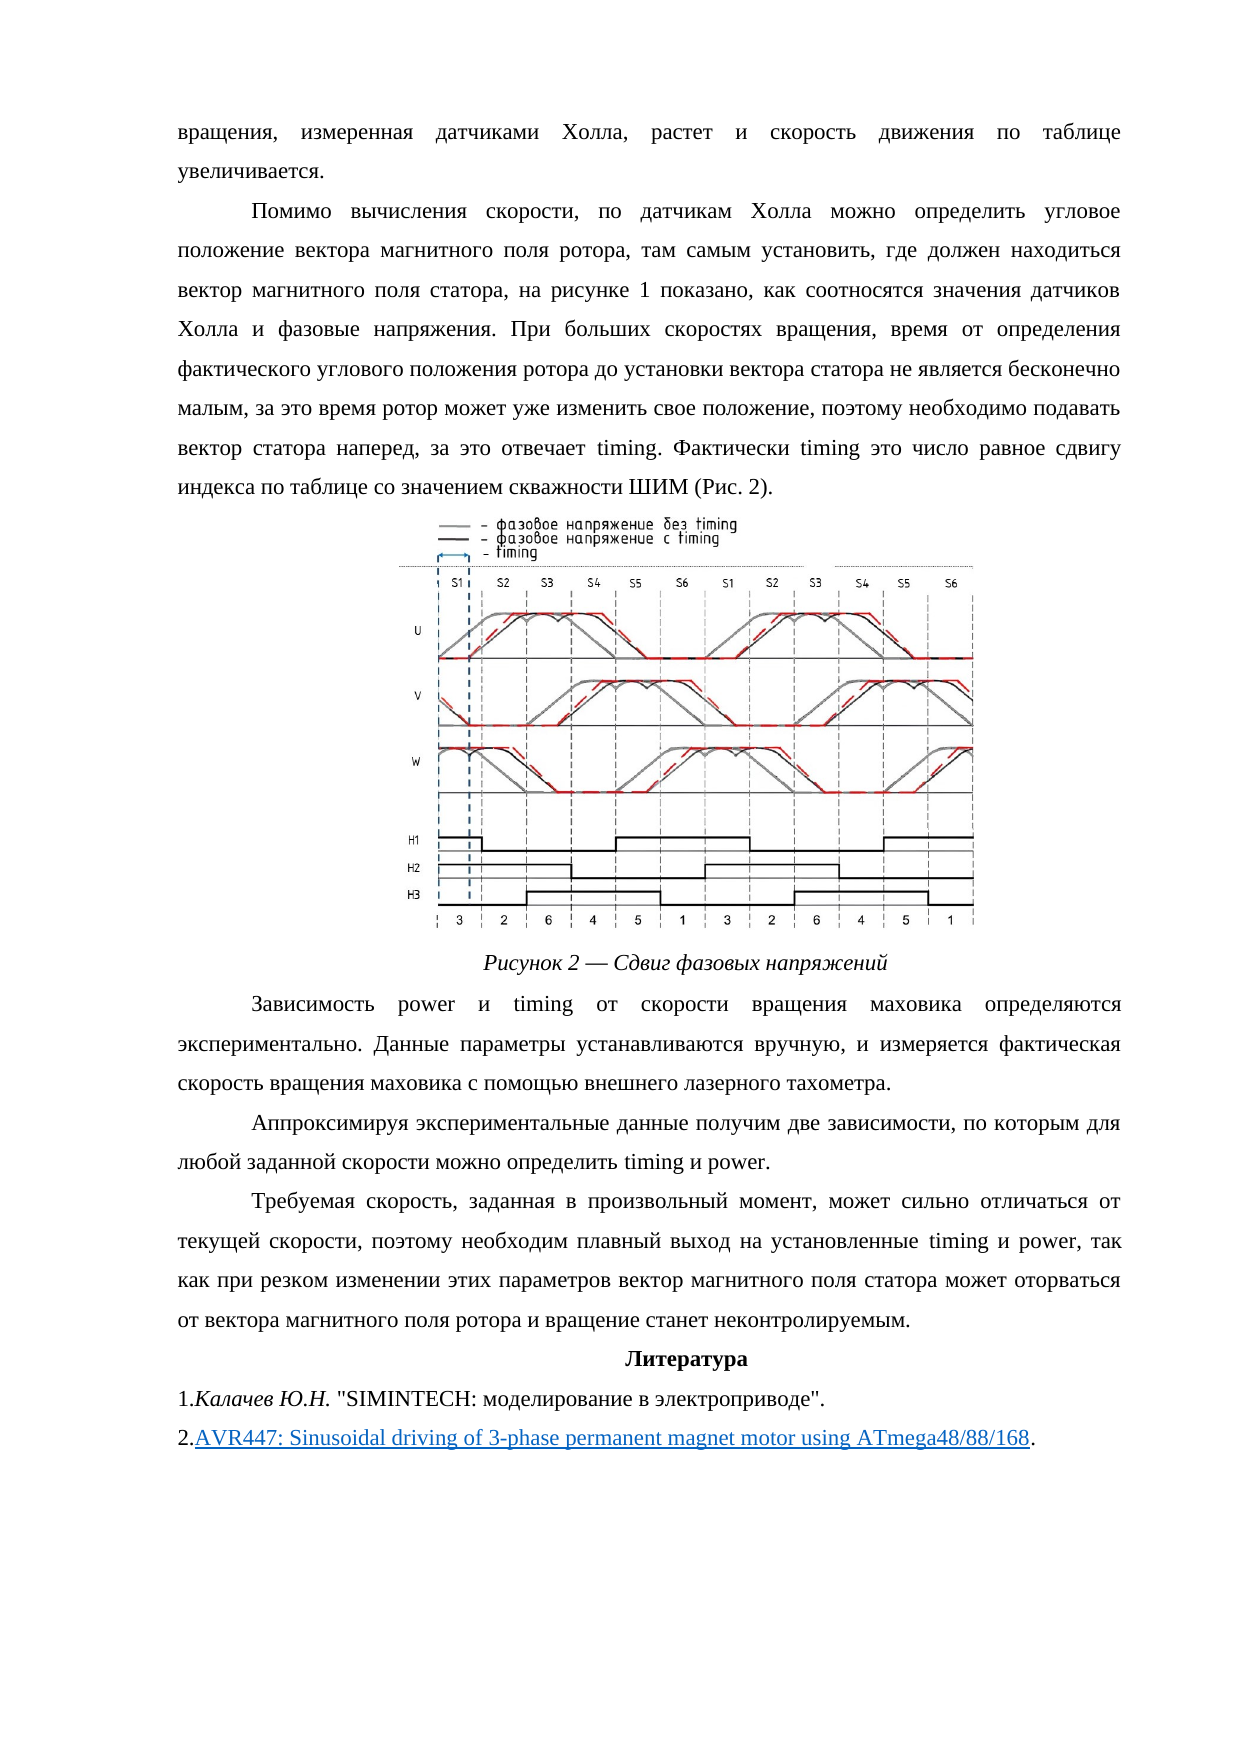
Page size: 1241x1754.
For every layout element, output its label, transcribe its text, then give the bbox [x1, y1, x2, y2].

text 1.Калачев Ю.Н. "SIMINTECH: моделирование в электроприводе". [177, 1385, 1122, 1411]
text Литература [177, 1345, 1122, 1372]
text Аппроксимируя экспериментальные данные получим две зависимости, по которым для любой заданной скорости можно определить timing и power. [177, 1108, 1122, 1174]
picture [399, 512, 974, 933]
text Зависимость power и timing от скорости вращения маховика определяются экспериментально. Данные параметры устанавливаются вручную, и измеряется фактическая скорость вращения маховика с помощью внешнего лазерного тахометра. [177, 990, 1122, 1095]
text 2.AVR447: Sinusoidal driving of 3-phase permanent magnet motor using ATmega48/88/168. [177, 1424, 1122, 1451]
text Требуемая скорость, заданная в произвольный момент, может сильно отличаться от текущей скорости, поэтому необходим плавный выход на установленные timing и power, так как при резком изменении этих параметров вектор магнитного поля статора может оторваться от вектора магнитного поля ротора и вращение станет неконтролируемым. [177, 1187, 1122, 1332]
text Помимо вычисления скорости, по датчикам Холла можно определить угловое положение вектора магнитного поля ротора, там самым установить, где должен находиться вектор магнитного поля статора, на рисунке 1 показано, как соотносятся значения датчиков Холла и фазовые напряжения. При больших скоростях вращения, время от определения фактического углового положения ротора до установки вектора статора не является бесконечно малым, за это время ротор может уже изменить свое положение, поэтому необходимо подавать вектор статора наперед, за это отвечает timing. Фактически timing это число равное сдвигу индекса по таблице со значением скважности ШИМ (Рис. 2). [177, 197, 1122, 500]
text Рисунок 2 — Сдвиг фазовых напряжений [177, 947, 1122, 976]
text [177, 118, 1122, 184]
